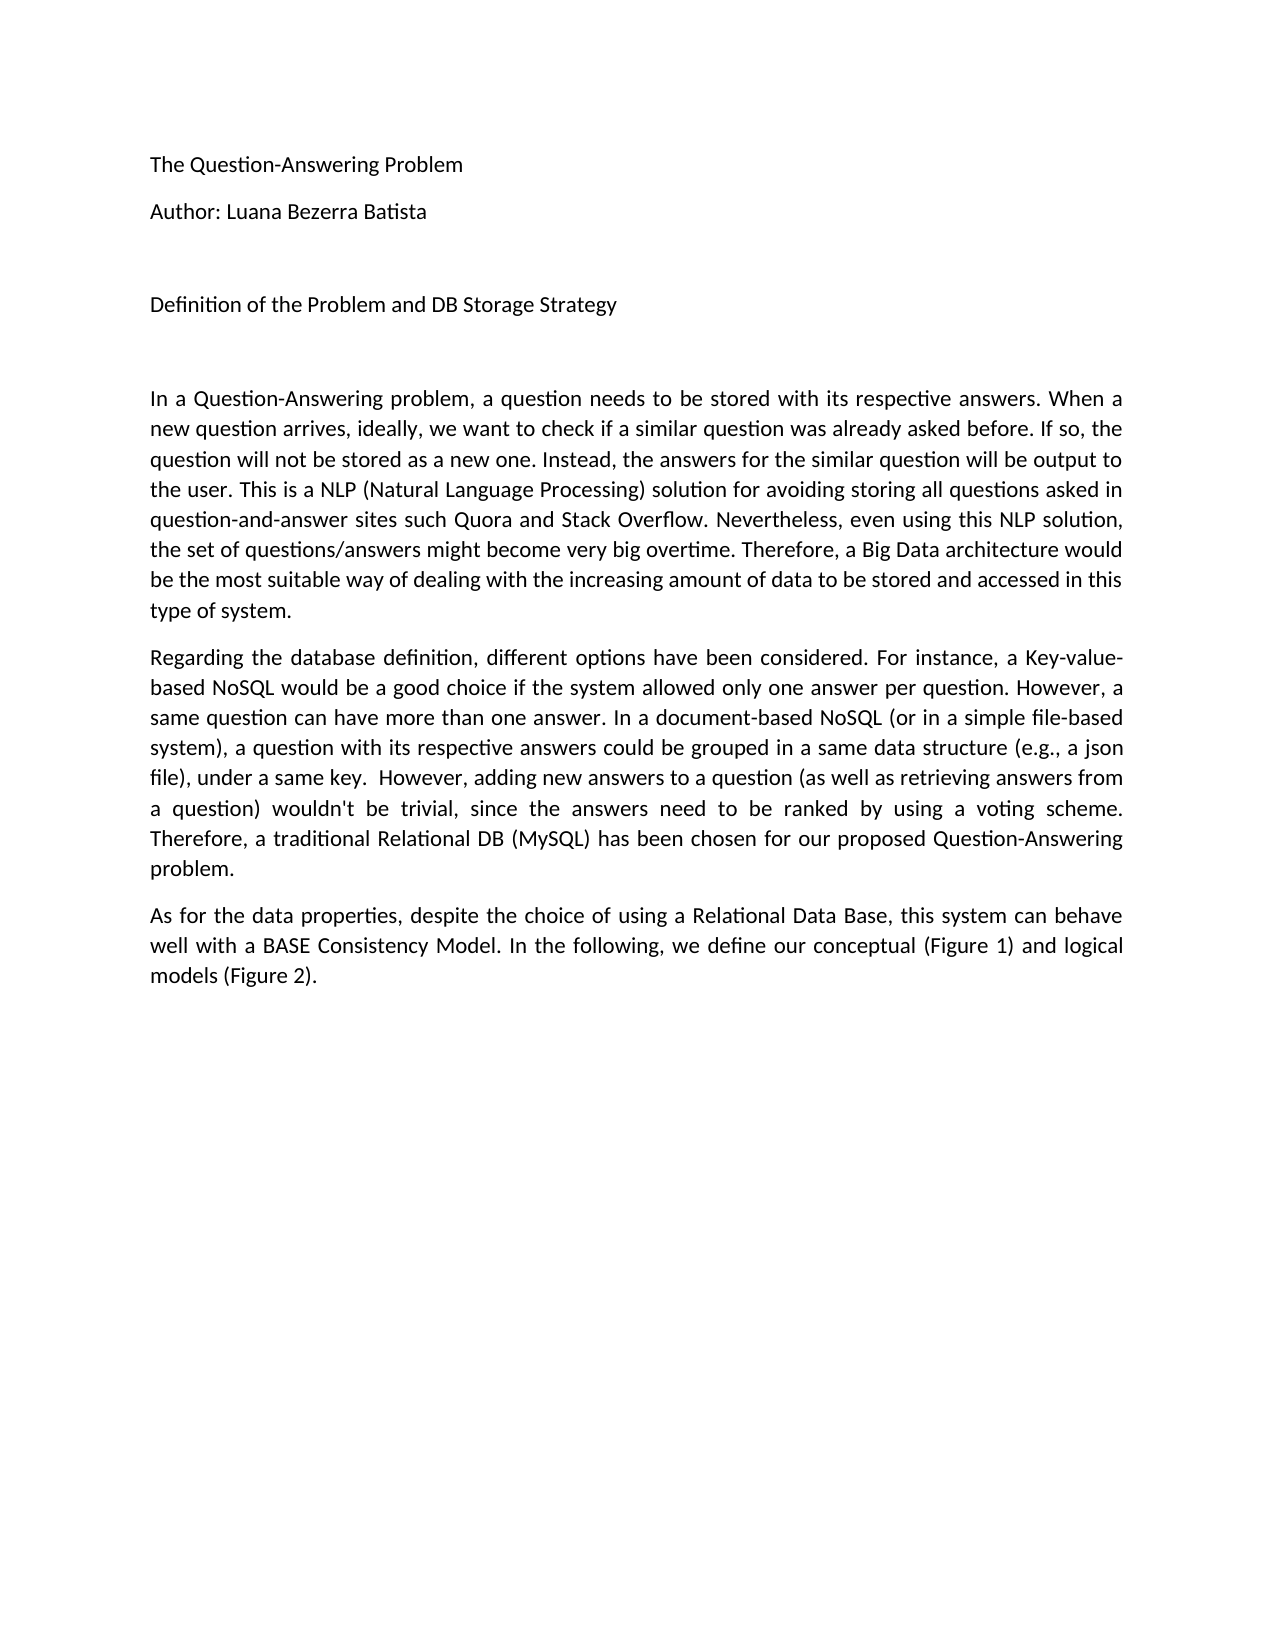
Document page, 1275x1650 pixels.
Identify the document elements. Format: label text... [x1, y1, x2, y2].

text Regarding the database definition, different options have been considered. For instance, a Key-value-based NoSQL would be a good choice if the system allowed only one answer per question. However, a same question can have more than one answer. In a document-based NoSQL (or in a simple file-based system), a question with its respective answers could be grouped in a same data structure (e.g., a json file), under a same key. However, adding new answers to a question (as well as retrieving answers from a question) wouldn't be trivial, since the answers need to be ranked by using a voting scheme. Therefore, a traditional Relational DB (MySQL) has been chosen for our proposed Question-Answering problem. [150, 643, 1125, 882]
text Definition of the Problem and DB Storage Strategy [150, 291, 1125, 319]
text Author: Luana Bezerra Batista [150, 197, 1125, 225]
text In a Question-Answering problem, a question needs to be stored with its respective answers. When a new question arrives, ideally, we want to check if a similar question was already asked before. If so, the question will not be stored as a new one. Instead, the answers for the similar question will be output to the user. This is a NLP (Natural Language Processing) solution for avoiding storing all questions asked in question-and-answer sites such Quora and Stack Overflow. Nevertheless, even using this NLP solution, the set of questions/answers might become very big overtime. Therefore, a Big Data architecture would be the most suitable way of dealing with the increasing amount of data to be stored and accessed in this type of system. [150, 384, 1125, 624]
text As for the data properties, despite the choice of using a Relational Data Base, this system can behave well with a BASE Consistency Model. In the following, we define our conceptual (Figure 1) and logical models (Figure 2). [150, 901, 1125, 989]
text The Question-Answering Problem [150, 150, 1125, 178]
